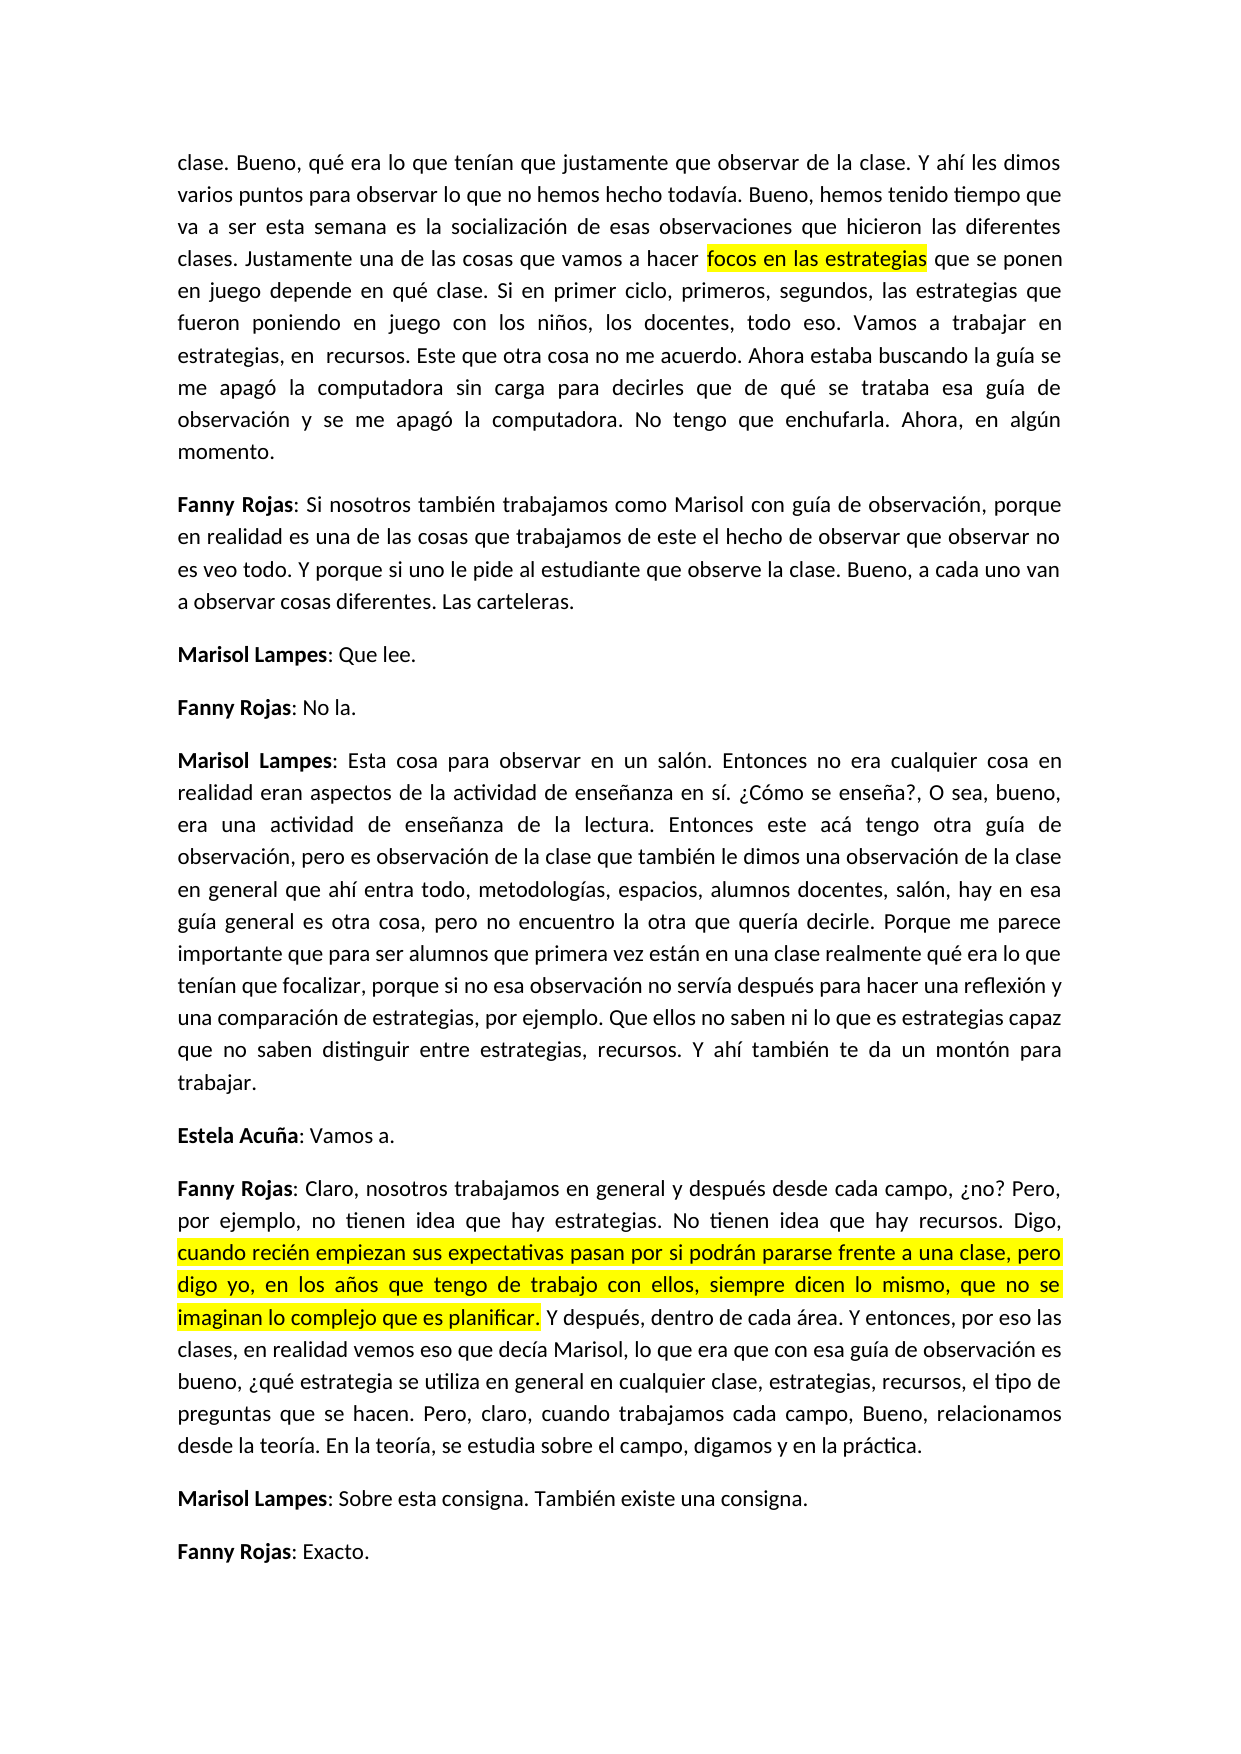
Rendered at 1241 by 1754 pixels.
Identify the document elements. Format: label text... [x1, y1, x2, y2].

text Fanny Rojas: No la. [177, 693, 1063, 721]
text Estela Acuña: Vamos a. [177, 1121, 1063, 1149]
text Marisol Lampes: Sobre esta consigna. También existe una consigna. [177, 1484, 1063, 1512]
text Fanny Rojas: Si nosotros también trabajamos como Marisol con guía de observación, porque en realidad es una de las cosas que trabajamos de este el hecho de observar que observar no es veo todo. Y porque si uno le pide al estudiante que observe la clase. Bueno, a cada uno van a observar cosas diferentes. Las carteleras. [177, 490, 1063, 615]
text Fanny Rojas: Exacto. [177, 1537, 1063, 1565]
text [177, 148, 1063, 465]
text Fanny Rojas: Claro, nosotros trabajamos en general y después desde cada campo, ¿no? Pero, por ejemplo, no tienen idea que hay estrategias. No tienen idea que hay recursos. Digo, cuando recién empiezan sus expectativas pasan por si podrán pararse frente a una clase, pero digo yo, en los años que tengo de trabajo con ellos, siempre dicen lo mismo, que no se imaginan lo complejo que es planificar. Y después, dentro de cada área. Y entonces, por eso las clases, en realidad vemos eso que decía Marisol, lo que era que con esa guía de observación es bueno, ¿qué estrategia se utiliza en general en cualquier clase, estrategias, recursos, el tipo de preguntas que se hacen. Pero, claro, cuando trabajamos cada campo, Bueno, relacionamos desde la teoría. En la teoría, se estudia sobre el campo, digamos y en la práctica. [177, 1298, 1063, 1459]
text Fanny Rojas: Claro, nosotros trabajamos en general y después desde cada campo, ¿no? Pero, por ejemplo, no tienen idea que hay estrategias. No tienen idea que hay recursos. Digo, cuando recién empiezan sus expectativas pasan por si podrán pararse frente a una clase, pero digo yo, en los años que tengo de trabajo con ellos, siempre dicen lo mismo, que no se imaginan lo complejo que es planificar. Y después, dentro de cada área. Y entonces, por eso las clases, en realidad vemos eso que decía Marisol, lo que era que con esa guía de observación es bueno, ¿qué estrategia se utiliza en general en cualquier clase, estrategias, recursos, el tipo de preguntas que se hacen. Pero, claro, cuando trabajamos cada campo, Bueno, relacionamos desde la teoría. En la teoría, se estudia sobre el campo, digamos y en la práctica. [177, 1174, 1063, 1238]
text Marisol Lampes: Esta cosa para observar en un salón. Entonces no era cualquier cosa en realidad eran aspectos de la actividad de enseñanza en sí. ¿Cómo se enseña?, O sea, bueno, era una actividad de enseñanza de la lectura. Entonces este acá tengo otra guía de observación, pero es observación de la clase que también le dimos una observación de la clase en general que ahí entra todo, metodologías, espacios, alumnos docentes, salón, hay en esa guía general es otra cosa, pero no encuentro la otra que quería decirle. Porque me parece importante que para ser alumnos que primera vez están en una clase realmente qué era lo que tenían que focalizar, porque si no esa observación no servía después para hacer una reflexión y una comparación de estrategias, por ejemplo. Que ellos no saben ni lo que es estrategias capaz que no saben distinguir entre estrategias, recursos. Y ahí también te da un montón para trabajar. [177, 746, 1063, 1096]
text Marisol Lampes: Que lee. [177, 640, 1063, 668]
